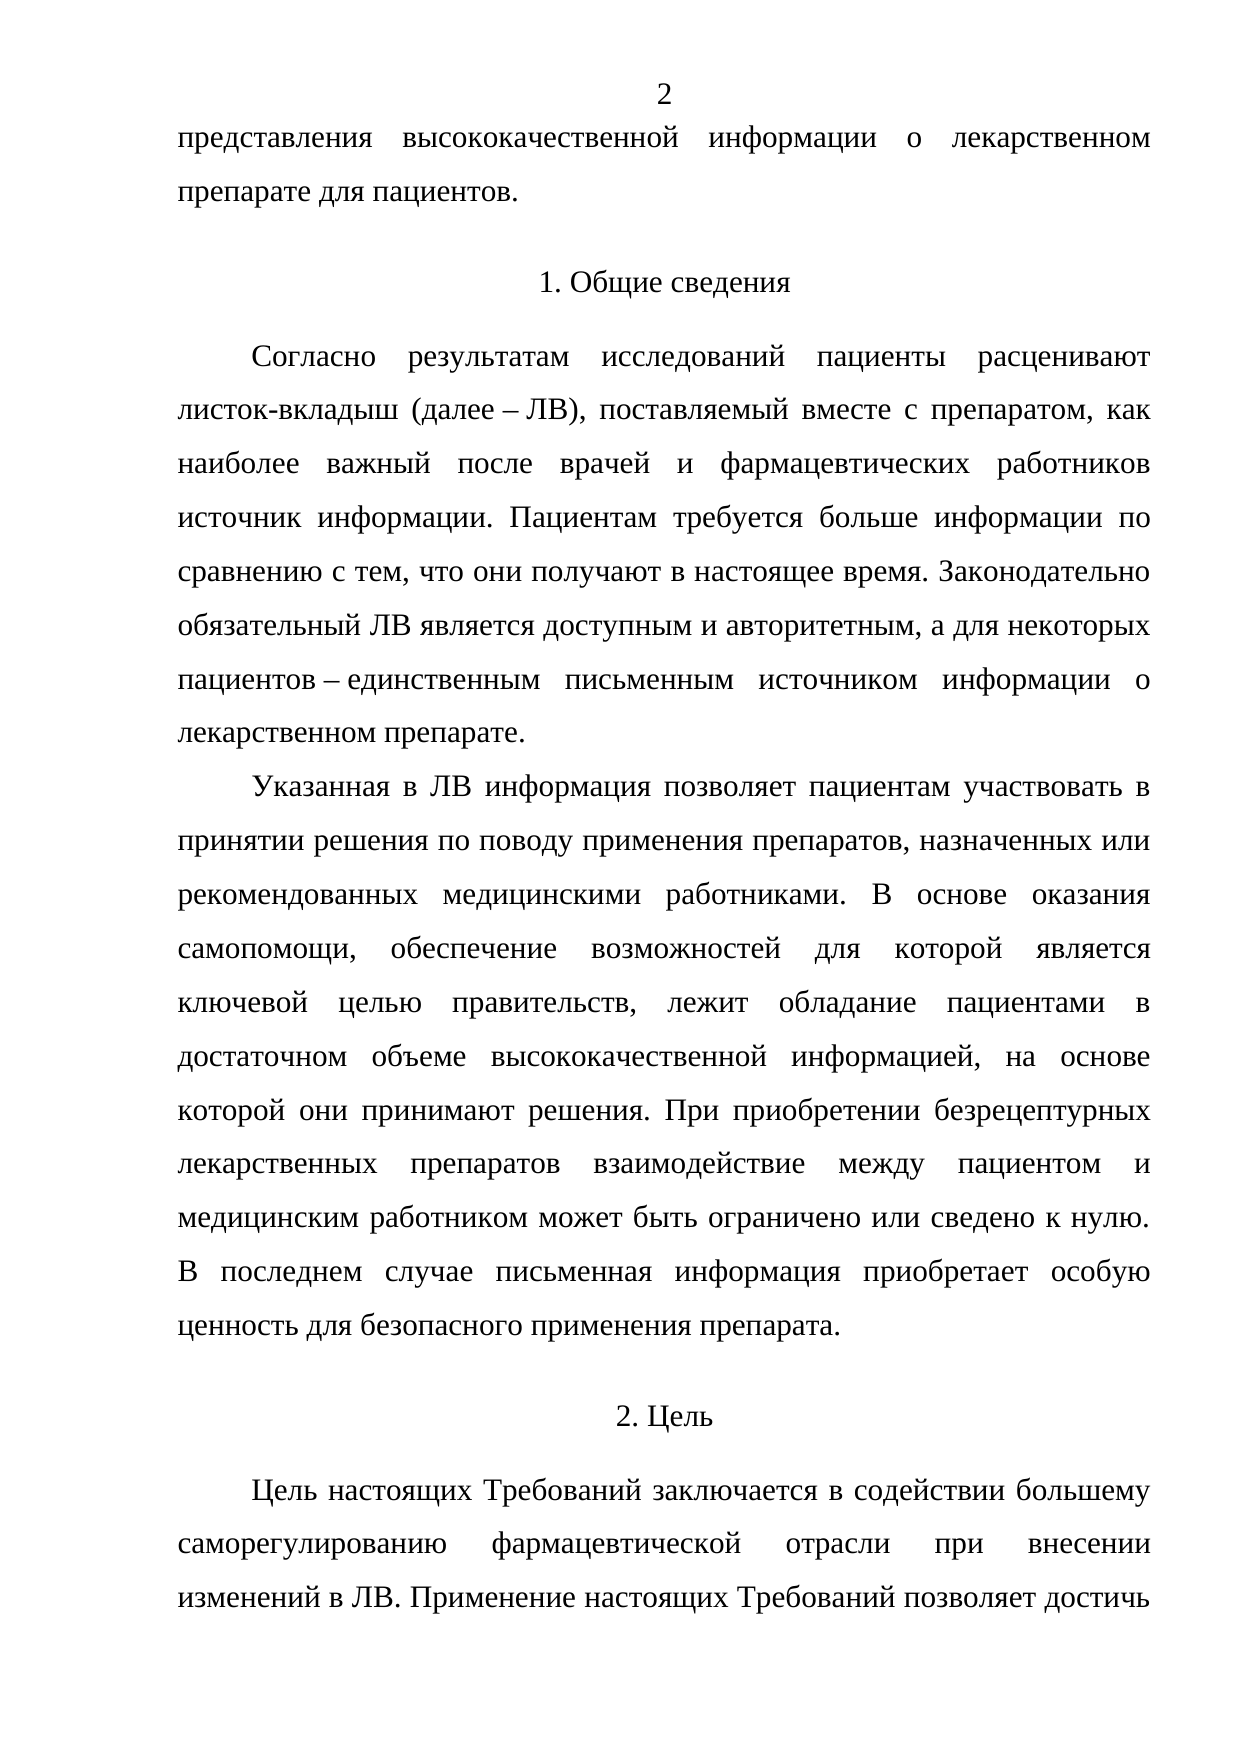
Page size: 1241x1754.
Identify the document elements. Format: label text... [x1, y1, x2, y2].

text Согласно результатам исследований пациенты расценивают листок-вкладыш (далее – ЛВ), поставляемый вместе с препаратом, как наиболее важный после врачей и фармацевтических работников источник информации. Пациентам требуется больше информации по сравнению с тем, что они получают в настоящее время. Законодательно обязательный ЛВ является доступным и авторитетным, а для некоторых пациентов – единственным письменным источником информации о лекарственном препарате. [177, 337, 1152, 750]
text Указанная в ЛВ информация позволяет пациентам участвовать в принятии решения по поводу применения препаратов, назначенных или рекомендованных медицинскими работниками. В основе оказания самопомощи, обеспечение возможностей для которой является ключевой целью правительств, лежит обладание пациентами в достаточном объеме высококачественной информацией, на основе которой они принимают решения. При приобретении безрецептурных лекарственных препаратов взаимодействие между пациентом и медицинским работником может быть ограничено или сведено к нулю. В последнем случае письменная информация приобретает особую ценность для безопасного применения препарата. [177, 768, 1152, 1342]
text 2. Цель [177, 1397, 1152, 1433]
text 1. Общие сведения [177, 263, 1152, 299]
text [177, 1471, 1152, 1614]
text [177, 118, 1152, 208]
